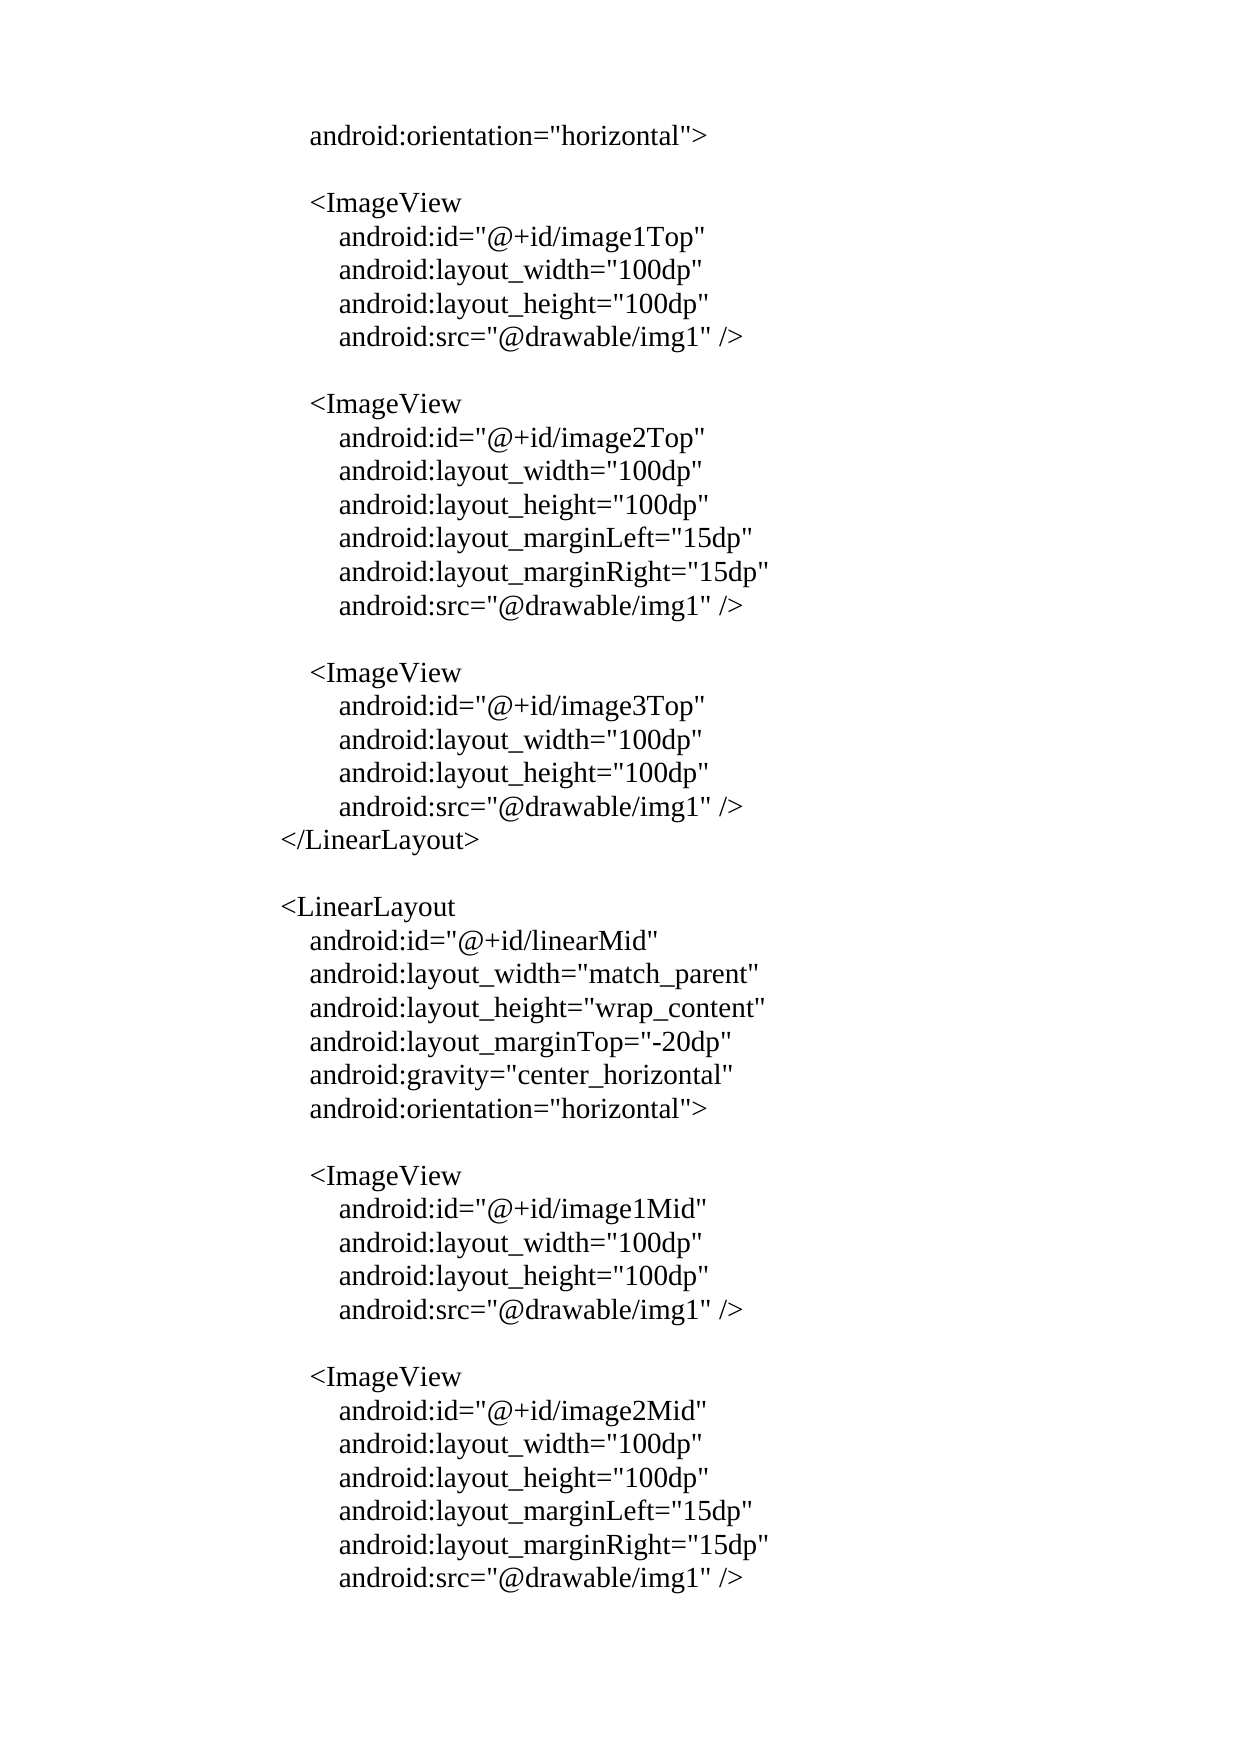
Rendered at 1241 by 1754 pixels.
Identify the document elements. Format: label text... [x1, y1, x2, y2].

text android:layout_height="100dp" [177, 286, 1152, 319]
text <ImageView [177, 1359, 1152, 1393]
text android:layout_width="100dp" [177, 1426, 1152, 1460]
text android:id="@+id/image2Top" [177, 420, 1152, 453]
text android:layout_marginLeft="15dp" [177, 521, 1152, 554]
text android:layout_width="100dp" [177, 722, 1152, 755]
text android:layout_marginRight="15dp" [177, 554, 1152, 588]
text <ImageView [177, 1158, 1152, 1191]
text <LinearLayout [177, 889, 1152, 923]
text <ImageView [177, 386, 1152, 420]
text android:layout_height="100dp" [177, 1258, 1152, 1292]
text android:layout_width="100dp" [177, 1225, 1152, 1258]
text android:id="@+id/linearMid" [177, 923, 1152, 957]
text android:src="@drawable/img1" /> [177, 319, 1152, 353]
text android:layout_height="wrap_content" [177, 990, 1152, 1024]
text android:orientation="horizontal"> [177, 118, 1152, 152]
text <ImageView [177, 655, 1152, 688]
text android:src="@drawable/img1" /> [177, 1560, 1152, 1594]
text android:src="@drawable/img1" /> [177, 1292, 1152, 1326]
text android:gravity="center_horizontal" [177, 1057, 1152, 1091]
text android:id="@+id/image1Mid" [177, 1191, 1152, 1225]
text <ImageView [177, 185, 1152, 219]
text </LinearLayout> [177, 822, 1152, 856]
text android:layout_width="match_parent" [177, 957, 1152, 990]
text android:layout_marginLeft="15dp" [177, 1493, 1152, 1527]
text android:id="@+id/image2Mid" [177, 1393, 1152, 1426]
text android:id="@+id/image1Top" [177, 219, 1152, 252]
text android:layout_height="100dp" [177, 487, 1152, 521]
text android:layout_width="100dp" [177, 252, 1152, 286]
text android:src="@drawable/img1" /> [177, 789, 1152, 822]
text android:src="@drawable/img1" /> [177, 588, 1152, 621]
text android:layout_height="100dp" [177, 1460, 1152, 1493]
text android:id="@+id/image3Top" [177, 688, 1152, 722]
text android:layout_marginTop="-20dp" [177, 1024, 1152, 1057]
text android:layout_marginRight="15dp" [177, 1527, 1152, 1560]
text android:layout_height="100dp" [177, 755, 1152, 789]
text android:layout_width="100dp" [177, 453, 1152, 487]
text android:orientation="horizontal"> [177, 1091, 1152, 1124]
